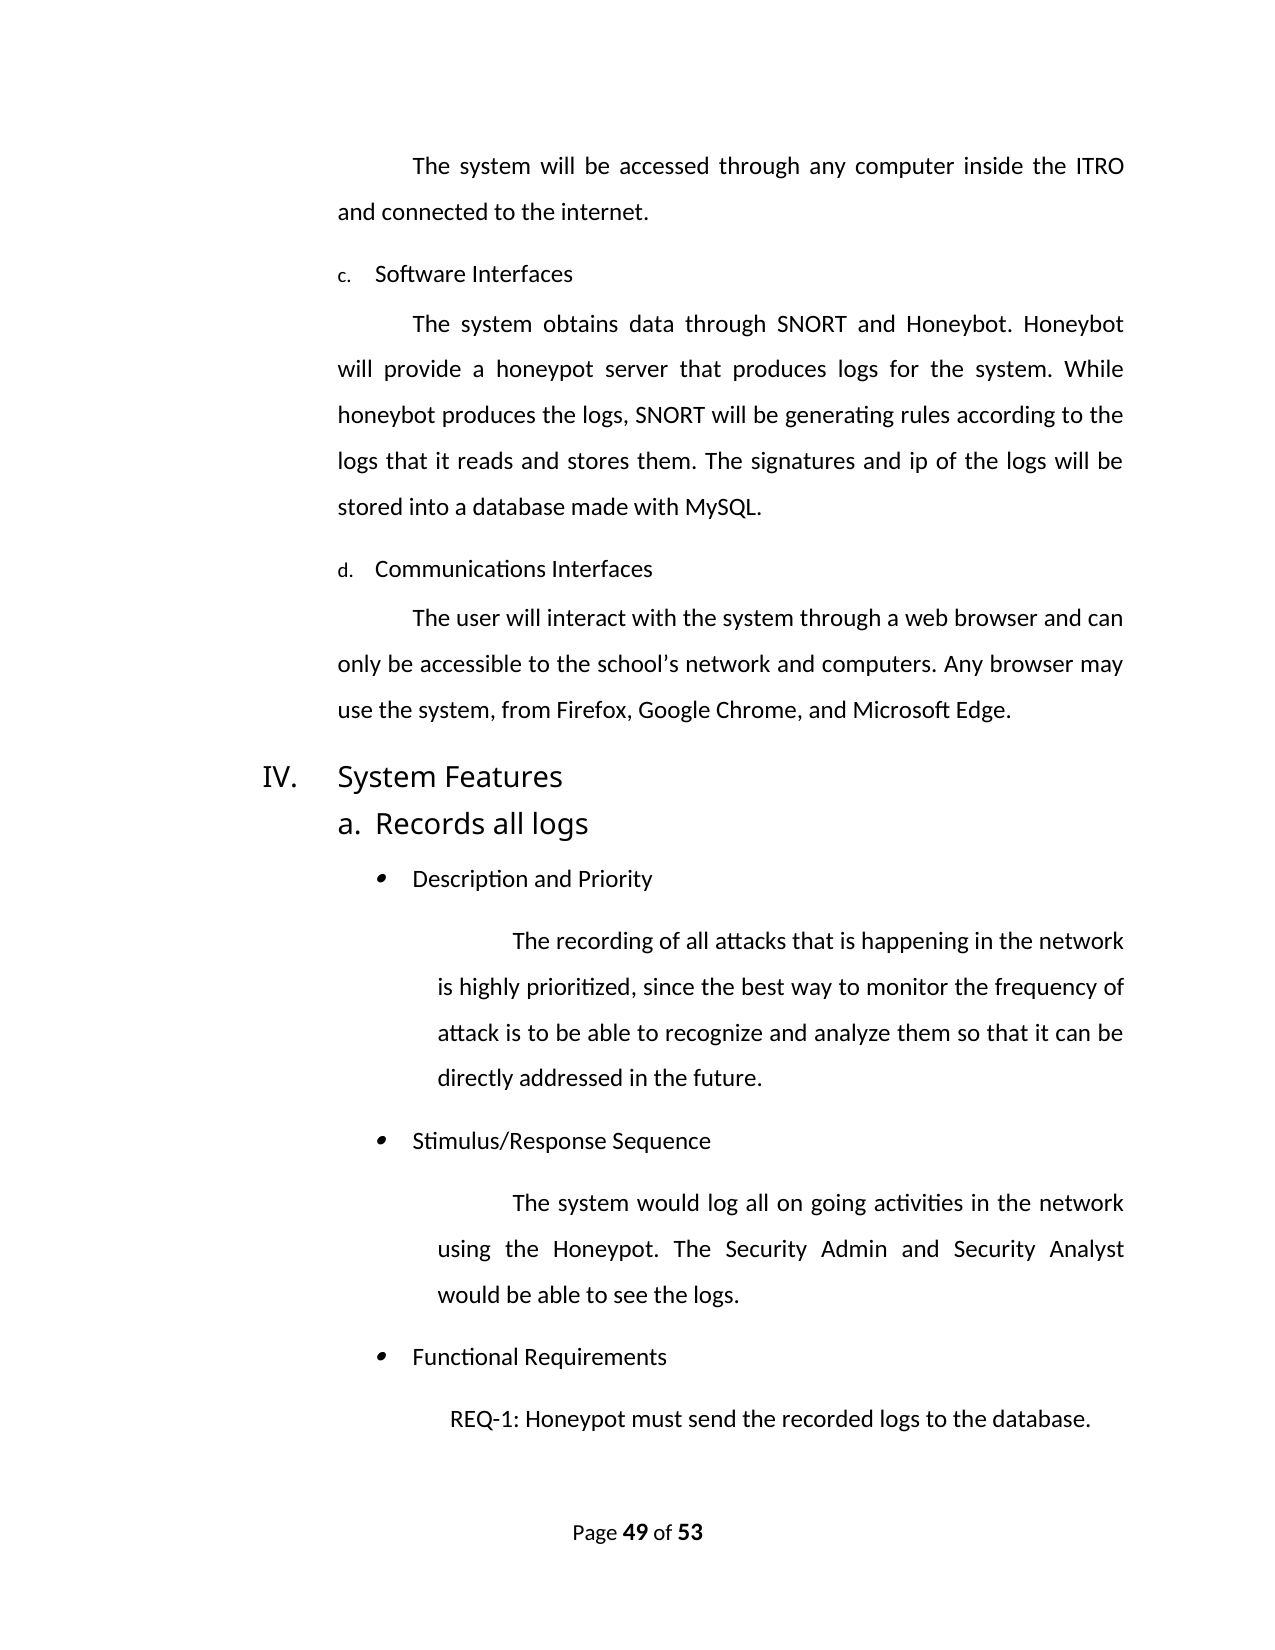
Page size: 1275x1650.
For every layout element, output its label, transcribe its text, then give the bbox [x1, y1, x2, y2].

subtitle System Features [262, 756, 1125, 796]
text The system obtains data through SNORT and Honeybot. Honeybot will provide a honeypot server that produces logs for the system. While honeybot produces the logs, SNORT will be generating rules according to the logs that it reads and stores them. The signatures and ip of the logs will be stored into a database made with MySQL. [337, 308, 1125, 521]
list Functional Requirements [375, 1341, 1125, 1372]
text The system will be accessed through any computer inside the ITRO and connected to the internet. [337, 150, 1125, 226]
list Software Interfaces [337, 258, 1125, 289]
text The recording of all attacks that is happening in the network is highly prioritized, since the best way to monitor the frequency of attack is to be able to recognize and analyze them so that it can be directly addressed in the future. [437, 925, 1125, 1093]
text REQ-1: Honeypot must send the recorded logs to the database. [375, 1403, 1125, 1434]
list Stimulus/Response Sequence [375, 1125, 1125, 1155]
subtitle Records all logs [337, 803, 1125, 843]
text The system would log all on going activities in the network using the Honeypot. The Security Admin and Security Analyst would be able to see the logs. [437, 1187, 1125, 1309]
list Communications Interfaces [337, 553, 1125, 583]
text The user will interact with the system through a web browser and can only be accessible to the school’s network and computers. Any browser may use the system, from Firefox, Google Chrome, and Microsoft Edge. [337, 603, 1125, 724]
list Description and Priority [375, 863, 1125, 893]
